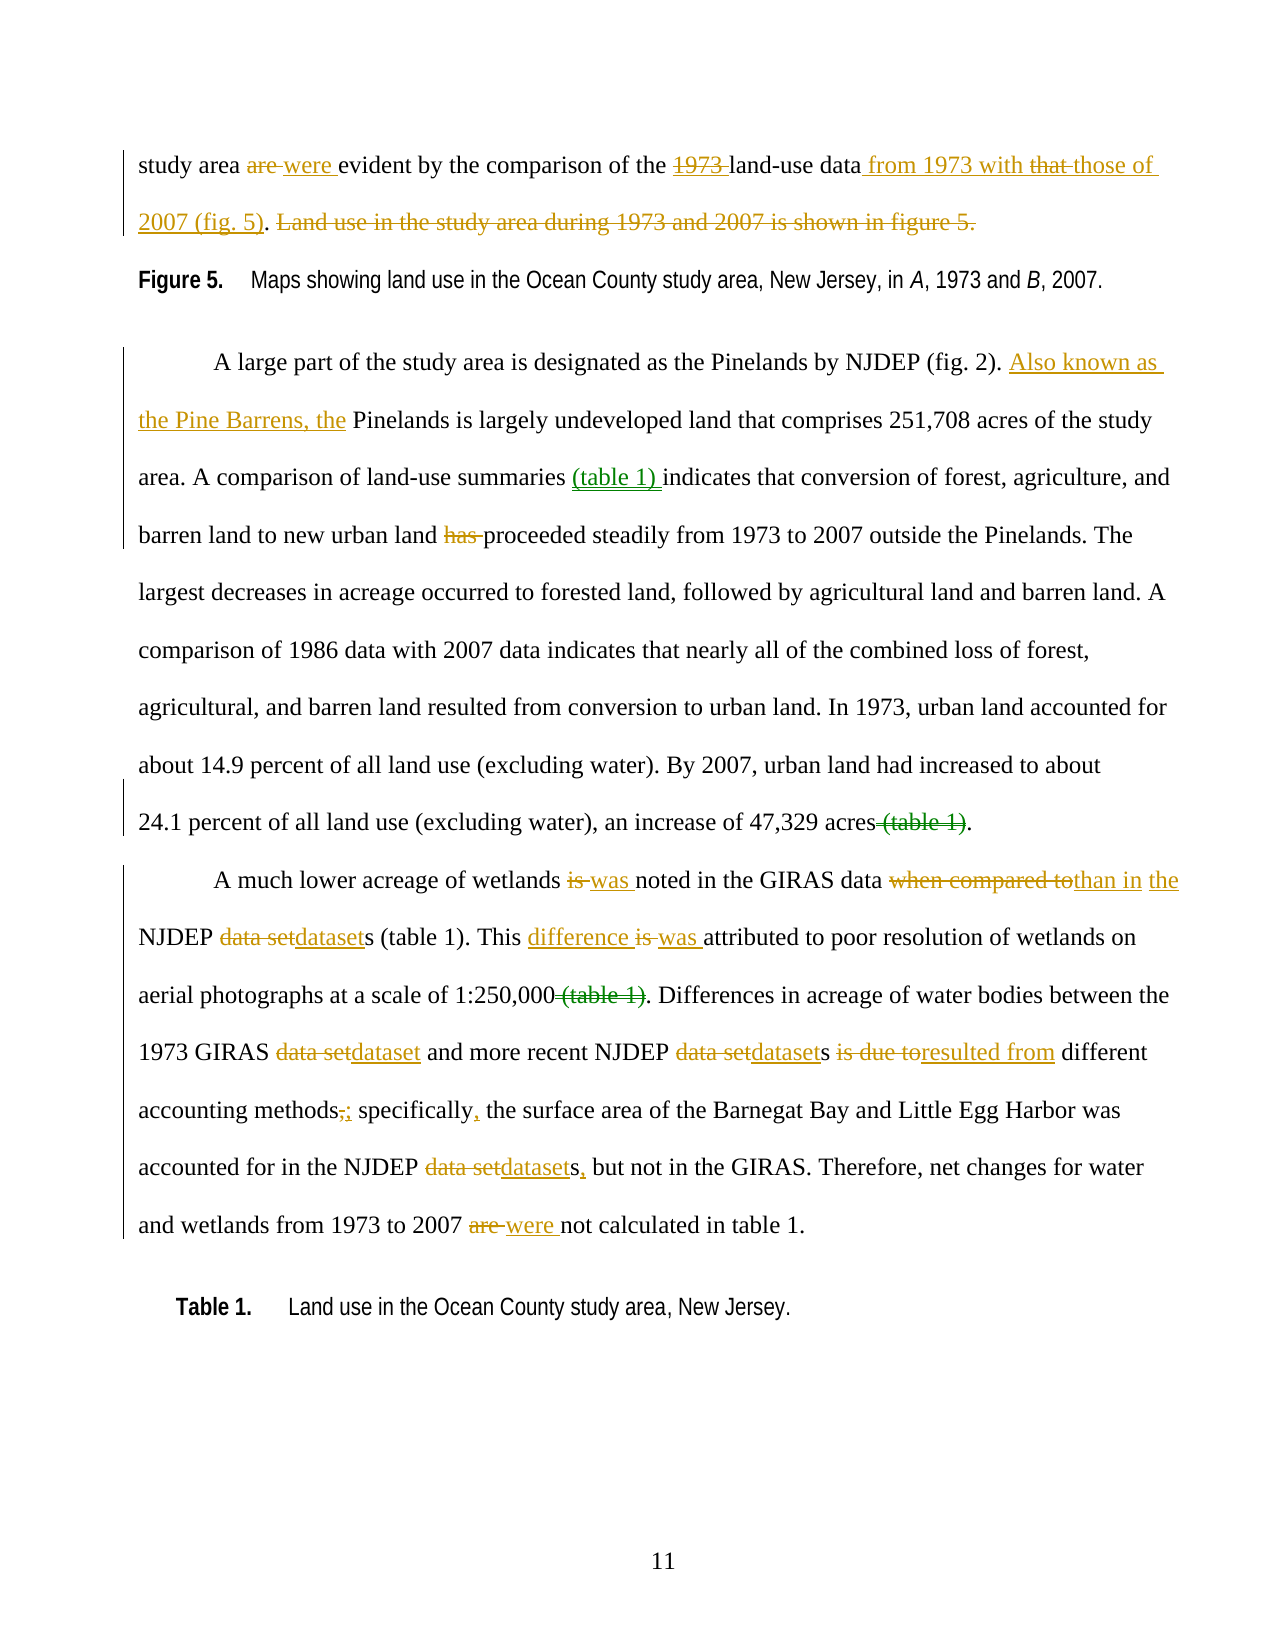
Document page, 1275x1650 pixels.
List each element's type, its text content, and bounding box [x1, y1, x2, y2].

text Maps showing land use in the Ocean County study area, New Jersey, in A, 1973 and B, 2007. [138, 265, 1185, 294]
text A much lower acreage of wetlands noted in the GIRAS data NJDEP s (table 1). This attributed to poor resolution of wetlands on aerial photographs at a scale of 1:250,000. Differences in acreage of water bodies between the 1973 GIRAS and more recent NJDEP s different accounting methods specifically the surface area of the Barnegat Bay and Little Egg Harbor was accounted for in the NJDEP s but not in the GIRAS. Therefore, net changes for water and wetlands from 1973 to 2007 not calculated in table 1. [138, 865, 1185, 1238]
title Land use in the Ocean County study area, New Jersey. [176, 1292, 1185, 1321]
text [138, 150, 1185, 236]
text A large part of the study area is designated as the Pinelands by NJDEP (fig. 2). Pinelands is largely undeveloped land that comprises 251,708 acres of the study area. A comparison of land-use summaries indicates that conversion of forest, agriculture, and barren land to new urban land proceeded steadily from 1973 to 2007 outside the Pinelands. The largest decreases in acreage occurred to forested land, followed by agricultural land and barren land. A comparison of 1986 data with 2007 data indicates that nearly all of the combined loss of forest, agricultural, and barren land resulted from conversion to urban land. In 1973, urban land accounted for about 14.9 percent of all land use (excluding water). By 2007, urban land had increased to about 24.1 percent of all land use (excluding water), an increase of 47,329 acres. [138, 347, 1185, 836]
